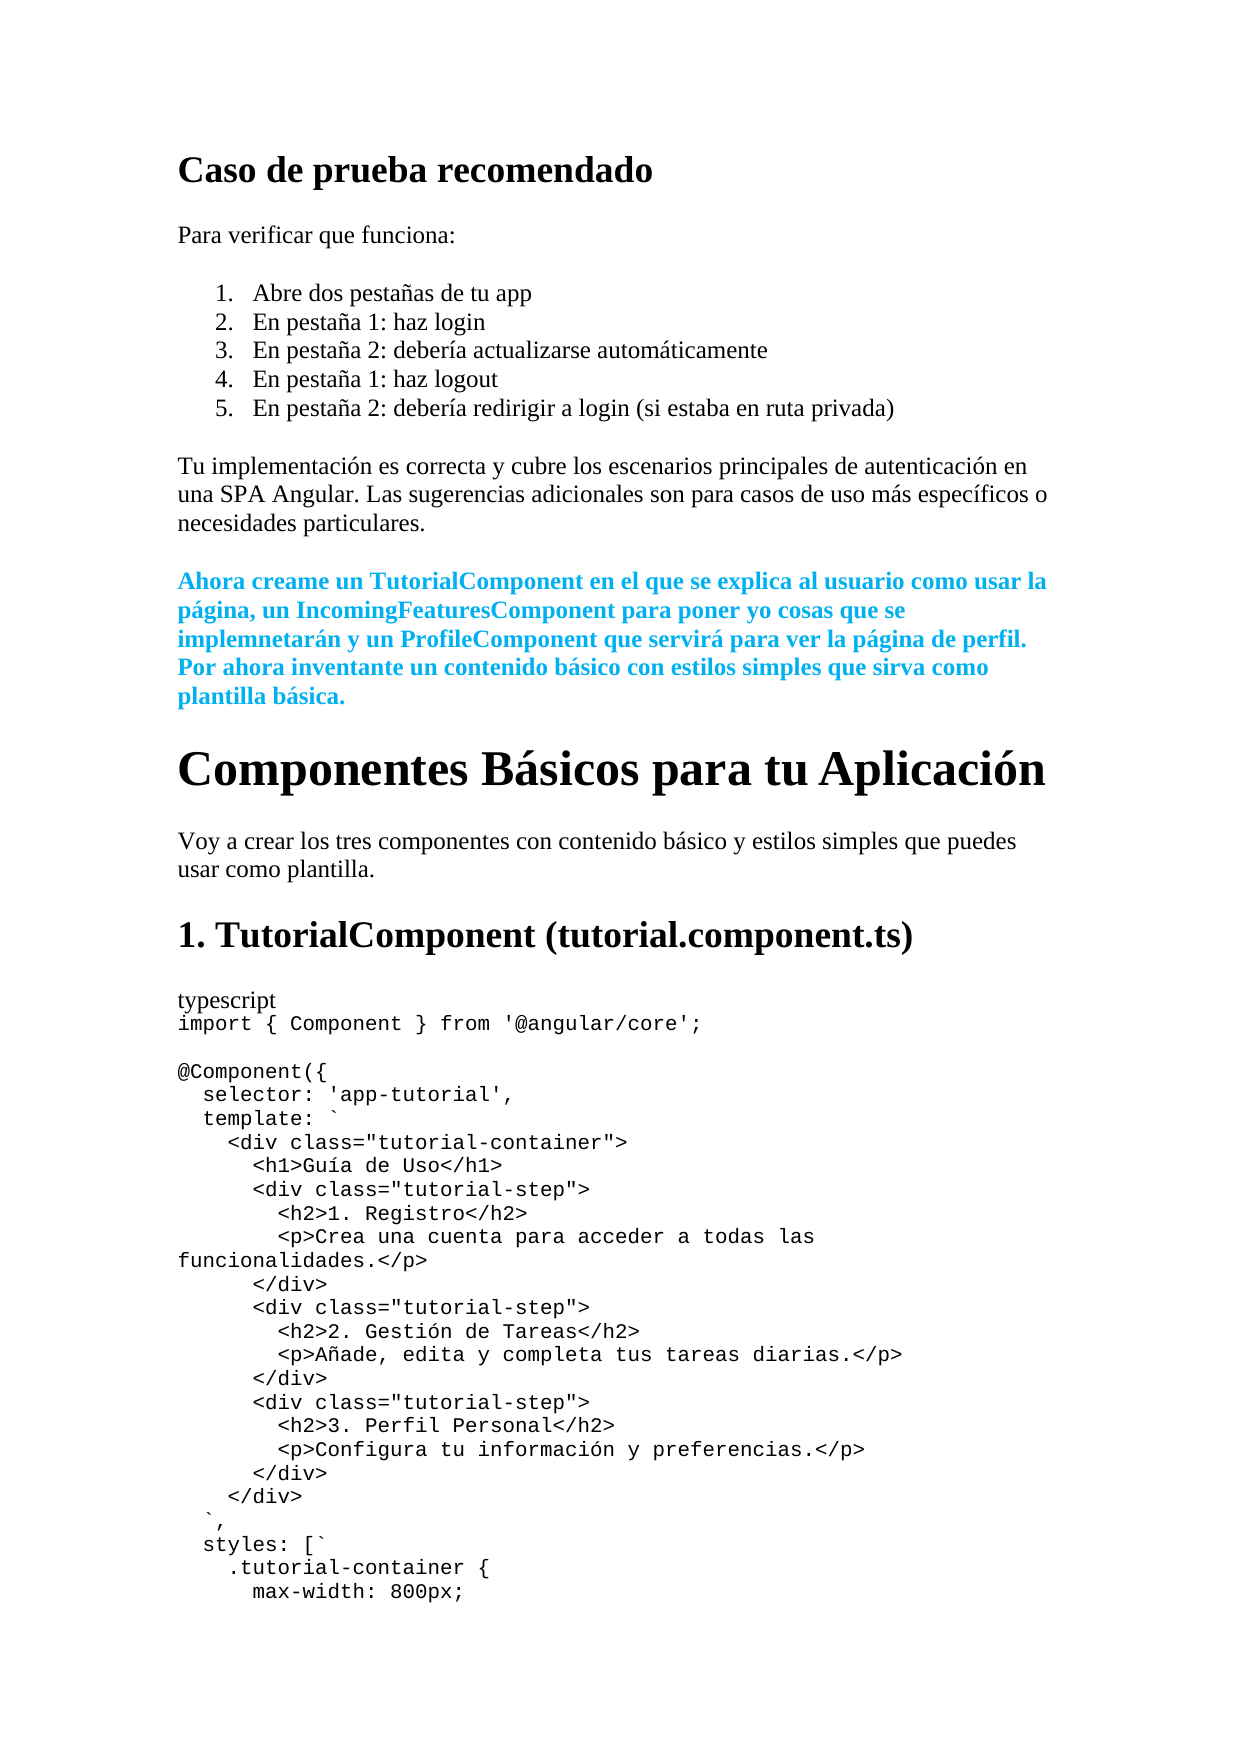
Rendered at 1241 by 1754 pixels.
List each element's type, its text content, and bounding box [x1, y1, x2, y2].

text Caso de prueba recomendado [177, 148, 1063, 191]
list Abre dos pestañas de tu app [215, 278, 1063, 307]
text <p>Crea una cuenta para acceder a todas las funcionalidades.</p> [177, 1226, 1063, 1273]
text <p>Añade, edita y completa tus tareas diarias.</p> [177, 1344, 1063, 1368]
list En pestaña 1: haz login [215, 307, 1063, 335]
text Para verificar que funciona: [177, 220, 1063, 249]
text typescript [177, 985, 1063, 1013]
text <div class="tutorial-step"> [177, 1297, 1063, 1321]
text <h1>Guía de Uso</h1> [177, 1155, 1063, 1179]
text </div> [177, 1368, 1063, 1392]
text styles: [` [177, 1534, 1063, 1557]
text <h2>1. Registro</h2> [177, 1203, 1063, 1226]
text 1. TutorialComponent (tutorial.component.ts) [177, 912, 1063, 956]
text .tutorial-container { [177, 1557, 1063, 1581]
text <div class="tutorial-container"> [177, 1132, 1063, 1155]
list En pestaña 2: debería actualizarse automáticamente [215, 335, 1063, 364]
text template: ` [177, 1108, 1063, 1132]
text </div> [177, 1486, 1063, 1510]
text </div> [177, 1273, 1063, 1297]
text `, [177, 1510, 1063, 1534]
text Tu implementación es correcta y cubre los escenarios principales de autenticación en una SPA Angular. Las sugerencias adicionales son para casos de uso más específicos o necesidades particulares. [177, 451, 1063, 537]
text Ahora creame un TutorialComponent en el que se explica al usuario como usar la página, un IncomingFeaturesComponent para poner yo cosas que se implemnetarán y un ProfileComponent que servirá para ver la página de perfil. Por ahora inventante un contenido básico con estilos simples que sirva como plantilla básica. [177, 566, 1063, 710]
text </div> [177, 1463, 1063, 1486]
text <div class="tutorial-step"> [177, 1179, 1063, 1203]
text max-width: 800px; [177, 1581, 1063, 1604]
text selector: 'app-tutorial', [177, 1084, 1063, 1108]
text <div class="tutorial-step"> [177, 1392, 1063, 1415]
text Componentes Básicos para tu Aplicación [177, 739, 1063, 797]
text @Component({ [177, 1061, 1063, 1084]
text <p>Configura tu información y preferencias.</p> [177, 1439, 1063, 1463]
list En pestaña 1: haz logout [215, 364, 1063, 393]
text <h2>3. Perfil Personal</h2> [177, 1415, 1063, 1439]
text <h2>2. Gestión de Tareas</h2> [177, 1321, 1063, 1344]
text Voy a crear los tres componentes con contenido básico y estilos simples que puedes usar como plantilla. [177, 826, 1063, 883]
list En pestaña 2: debería redirigir a login (si estaba en ruta privada) [215, 393, 1063, 422]
text import { Component } from '@angular/core'; [177, 1013, 1063, 1037]
